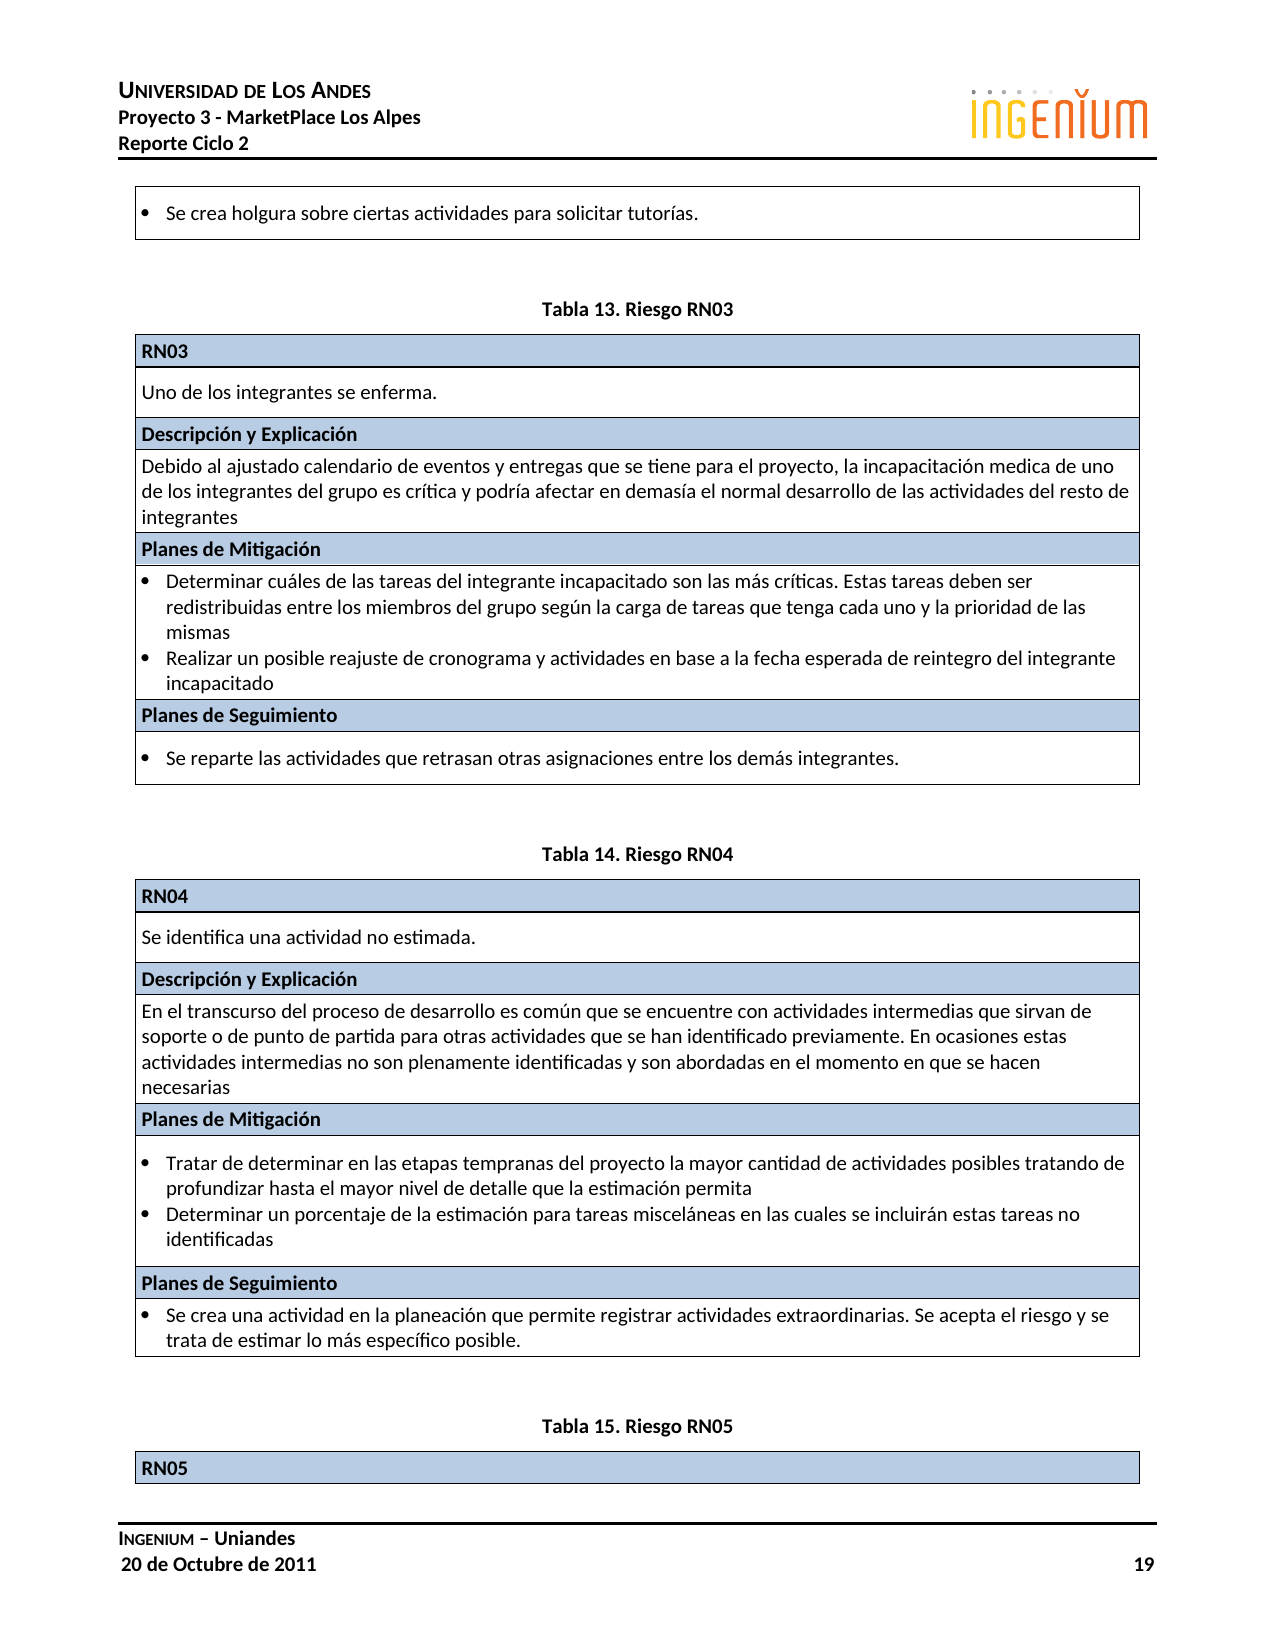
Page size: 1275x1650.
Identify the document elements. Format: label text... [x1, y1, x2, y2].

table_cell Uno de los integrantes se enferma. [136, 368, 1139, 417]
table_cell Se reparte las actividades que retrasan otras asignaciones entre los demás integrantes. [136, 732, 1139, 784]
text Tabla 14. Riesgo RN04 [118, 841, 1157, 867]
text Tabla 15. Riesgo RN05 [118, 1413, 1157, 1438]
table_cell Descripción y Explicación [136, 418, 1139, 449]
table_cell Se identifica una actividad no estimada. [136, 913, 1139, 962]
table_cell En el transcurso del proceso de desarrollo es común que se encuentre con actividades intermedias que sirvan de soporte o de punto de partida para otras actividades que se han identificado previamente. En ocasiones estas actividades intermedias no son plenamente identificadas y son abordadas en el momento en que se hacen necesarias [136, 995, 1139, 1103]
table_cell Planes de Mitigación [136, 533, 1139, 564]
text Tabla 13. Riesgo RN03 [118, 296, 1157, 322]
table_cell Planes de Seguimiento [136, 700, 1139, 731]
table_header RN05 [136, 1452, 1139, 1483]
table_cell Tratar de determinar en las etapas tempranas del proyecto la mayor cantidad de actividades posibles tratando de profundizar hasta el mayor nivel de detalle que la estimación permita Determinar un porcentaje de la estimación para tareas misceláneas en las cuales se incluirán estas tareas no identificadas [136, 1136, 1139, 1266]
table_cell Se crea una actividad en la planeación que permite registrar actividades extraordinarias. Se acepta el riesgo y se trata de estimar lo más específico posible. [136, 1299, 1139, 1356]
table_cell Planes de Mitigación [136, 1104, 1139, 1135]
table_cell Debido al ajustado calendario de eventos y entregas que se tiene para el proyecto, la incapacitación medica de uno de los integrantes del grupo es crítica y podría afectar en demasía el normal desarrollo de las actividades del resto de integrantes [136, 450, 1139, 532]
table_cell Descripción y Explicación [136, 963, 1139, 994]
table_header RN04 [136, 880, 1139, 911]
table_header RN03 [136, 335, 1139, 366]
picture [971, 89, 1154, 150]
table_cell Determinar cuáles de las tareas del integrante incapacitado son las más críticas. Estas tareas deben ser redistribuidas entre los miembros del grupo según la carga de tareas que tenga cada uno y la prioridad de las mismas Realizar un posible reajuste de cronograma y actividades en base a la fecha esperada de reintegro del integrante incapacitado [136, 566, 1139, 698]
table_cell Se crea holgura sobre ciertas actividades para solicitar tutorías. [136, 187, 1139, 239]
table_cell Planes de Seguimiento [136, 1267, 1139, 1298]
